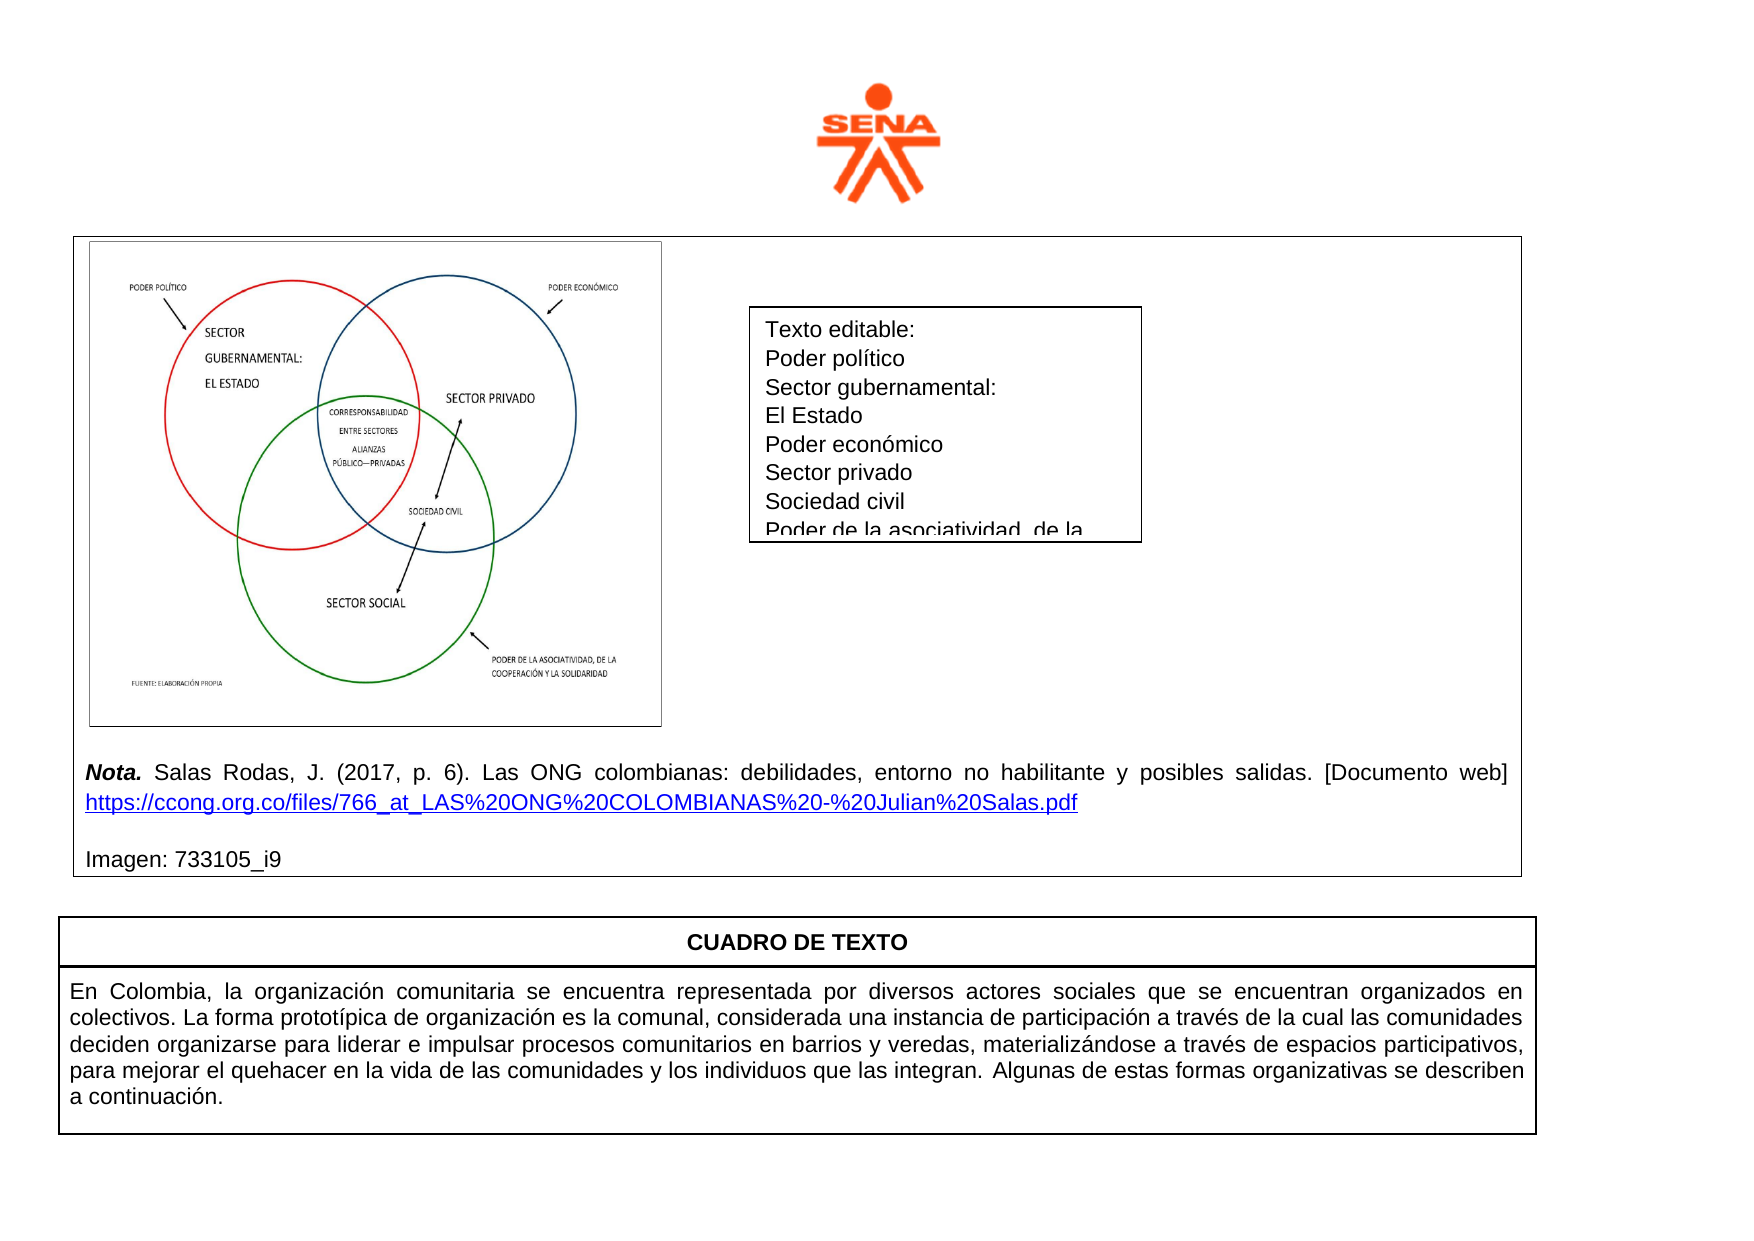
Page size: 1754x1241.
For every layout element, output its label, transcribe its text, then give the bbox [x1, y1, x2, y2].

picture [805, 75, 949, 210]
table_cell Figura 1 Representación de las relaciones entre sectores de una sociedad Nota. Salas Rodas, J. (2017, p. 6). Las ONG colombianas: debilidades, entorno no habilitante y posibles salidas. [Documento web] https://ccong.org.co/files/766_at_LAS%20ONG%20COLOMBIANAS%20-%20Julian%20Salas.pdf Imagen: 733105_i9 [74, 237, 1521, 876]
table_header CUADRO DE TEXTO [60, 918, 1535, 965]
picture [85, 237, 664, 728]
table_cell En Colombia, la organización comunitaria se encuentra representada por diversos actores sociales que se encuentran organizados en colectivos. La forma prototípica de organización es la comunal, considerada una instancia de participación a través de la cual las comunidades deciden organizarse para liderar e impulsar procesos comunitarios en barrios y veredas, materializándose a través de espacios participativos, para mejorar el quehacer en la vida de las comunidades y los individuos que las integran. Algunas de estas formas organizativas se describen a continuación. [60, 968, 1535, 1132]
